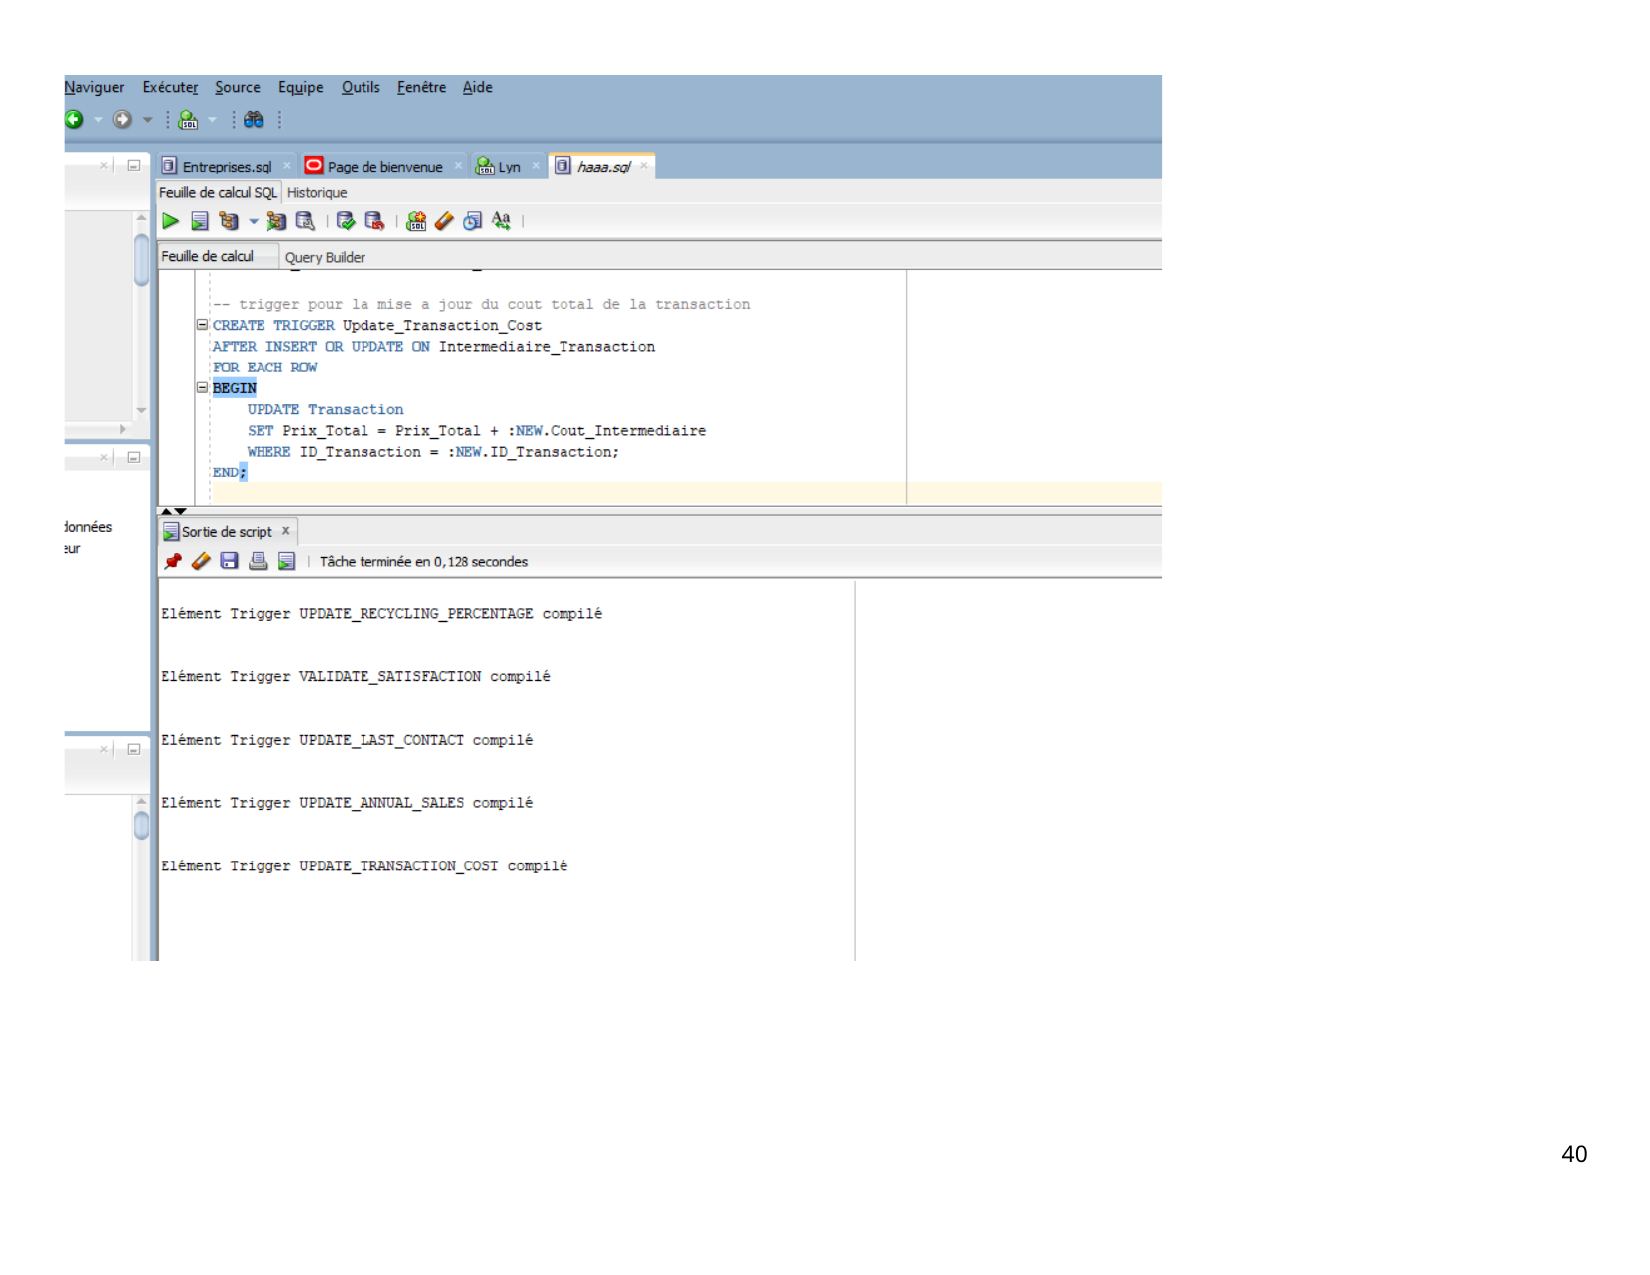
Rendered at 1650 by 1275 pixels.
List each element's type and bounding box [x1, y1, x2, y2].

picture [64, 75, 1163, 961]
